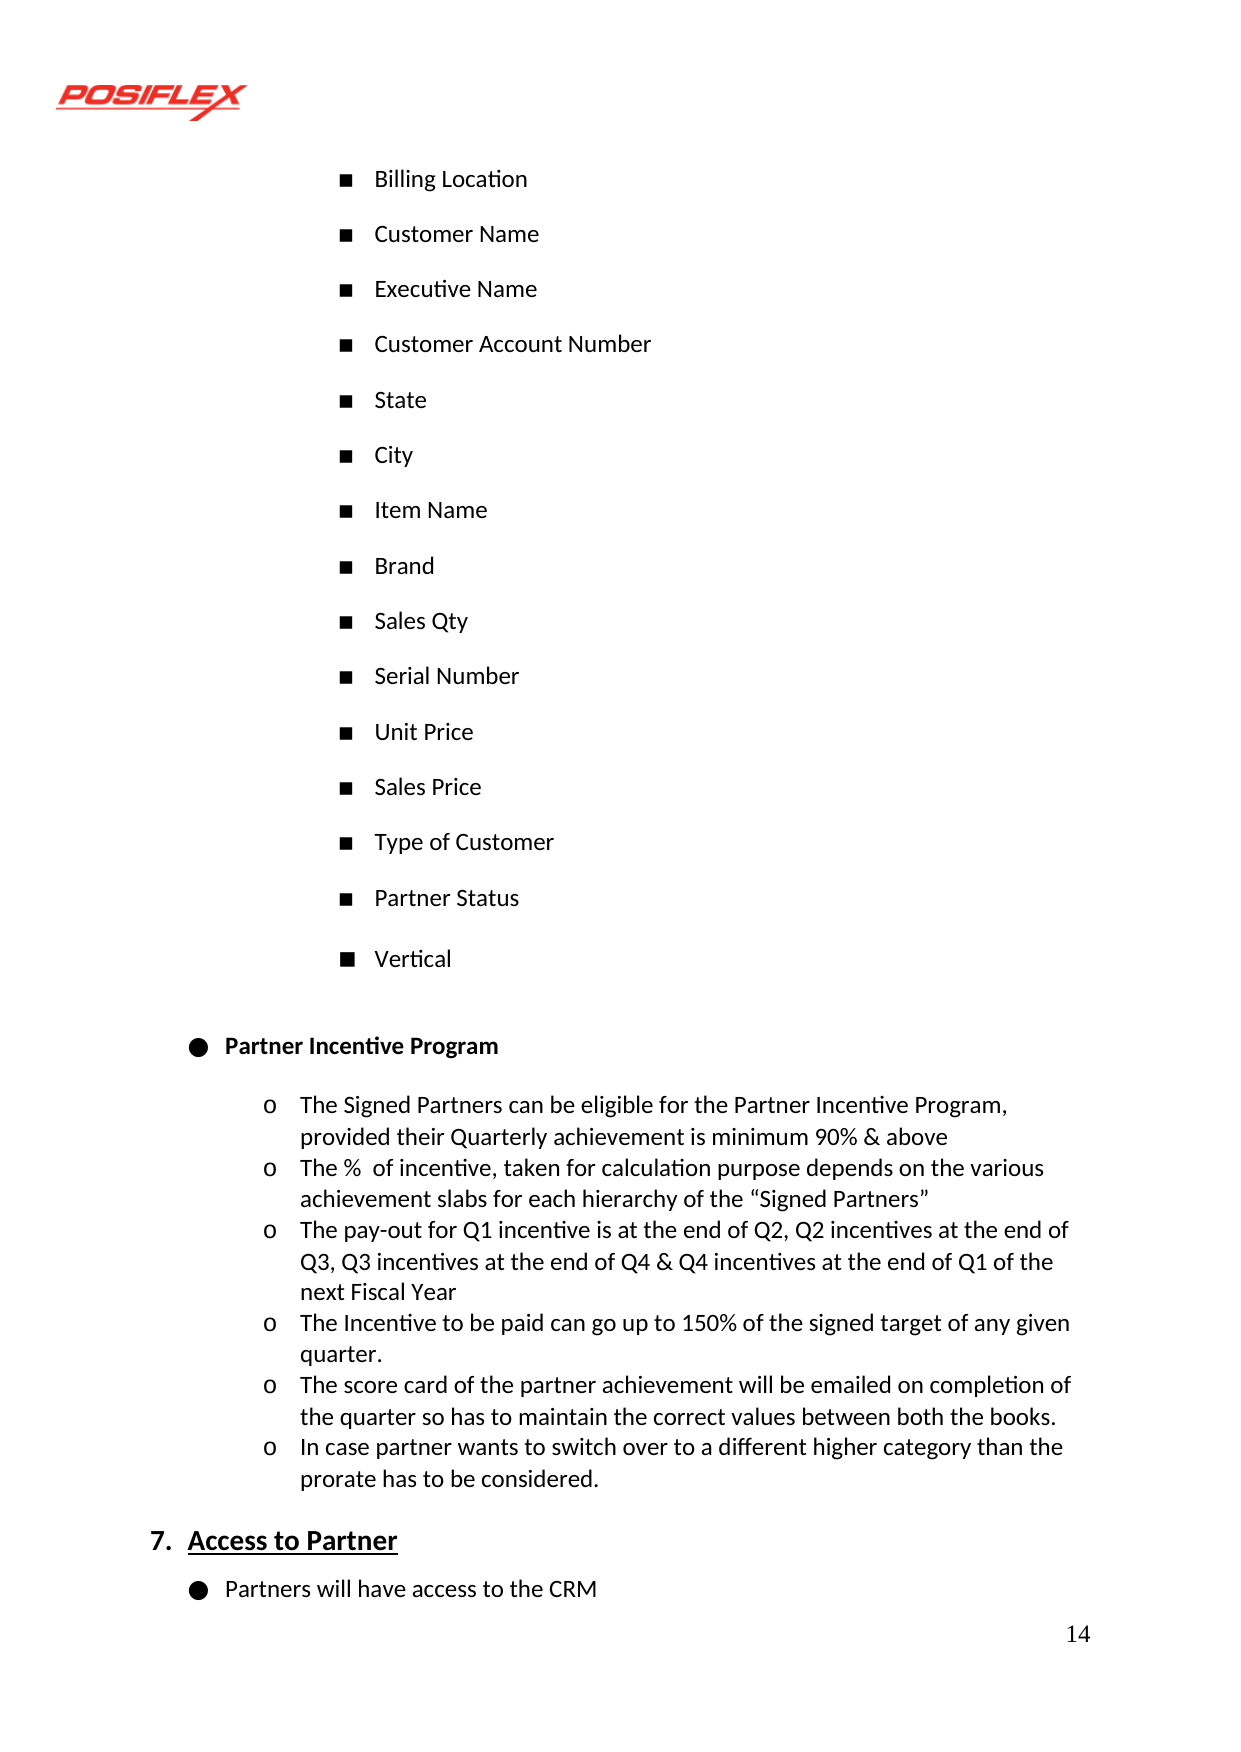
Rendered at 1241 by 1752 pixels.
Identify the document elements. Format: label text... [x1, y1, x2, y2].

list The score card of the partner achievement will be emailed on completion of the quarter so has to maintain the correct values between both the books. [262, 1369, 1090, 1431]
list Sales Qty [337, 592, 1090, 644]
list Serial Number [337, 648, 1090, 699]
list Sales Price [337, 758, 1090, 810]
list In case partner wants to switch over to a different higher category than the prorate has to be considered. [262, 1431, 1090, 1522]
list Unit Price [337, 703, 1090, 754]
list Partner Status [337, 869, 1090, 920]
list State [337, 371, 1090, 422]
list Partner Incentive Program [187, 1017, 1090, 1069]
list The Signed Partners can be eligible for the Partner Incentive Program, provided their Quarterly achievement is minimum 90% & above [262, 1089, 1090, 1152]
list Vertical [337, 924, 1090, 1015]
list The % of incentive, taken for calculation purpose depends on the various achievement slabs for each hierarchy of the “Signed Partners” [262, 1152, 1090, 1214]
list The pay-out for Q1 incentive is at the end of Q2, Q2 incentives at the end of Q3, Q3 incentives at the end of Q4 & Q4 incentives at the end of Q1 of the next Fiscal Year [262, 1214, 1090, 1307]
list Partners will have access to the CRM [187, 1561, 1090, 1612]
picture [55, 85, 248, 121]
list Type of Customer [337, 814, 1090, 865]
list City [337, 427, 1090, 478]
list Billing Location [337, 150, 1090, 201]
list Access to Partner [150, 1522, 1090, 1558]
list Item Name [337, 482, 1090, 533]
list Customer Account Number [337, 316, 1090, 367]
list Brand [337, 537, 1090, 588]
list Executive Name [337, 261, 1090, 312]
list Customer Name [337, 205, 1090, 257]
list The Incentive to be paid can go up to 150% of the signed target of any given quarter. [262, 1307, 1090, 1369]
